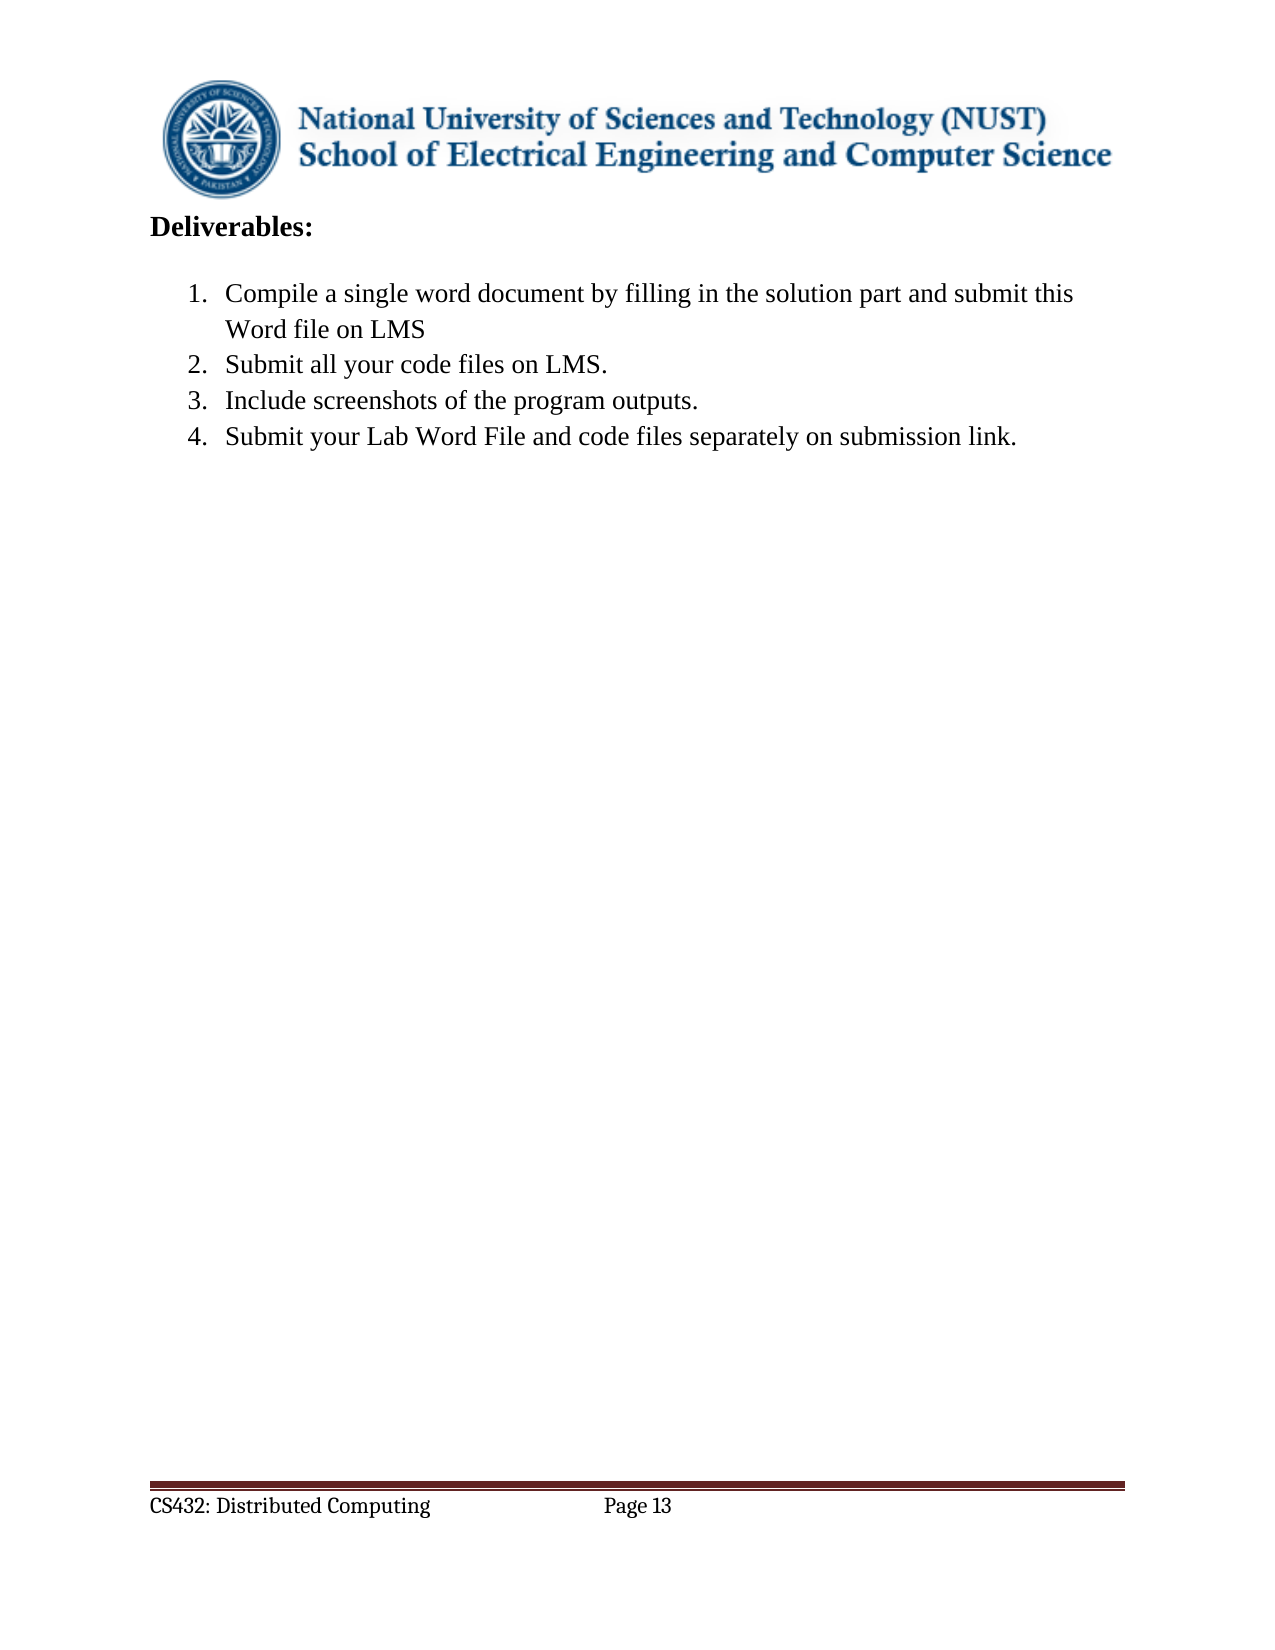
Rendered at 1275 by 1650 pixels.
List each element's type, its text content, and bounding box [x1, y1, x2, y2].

subtitle Deliverables: [150, 210, 1125, 273]
picture [150, 75, 1125, 210]
list Submit all your code files on LMS. [187, 348, 1125, 379]
list Compile a single word document by filling in the solution part and submit this Word file on LMS [187, 277, 1125, 344]
list Include screenshots of the program outputs. [187, 384, 1125, 415]
list Submit your Lab Word File and code files separately on submission link. [187, 420, 1125, 451]
